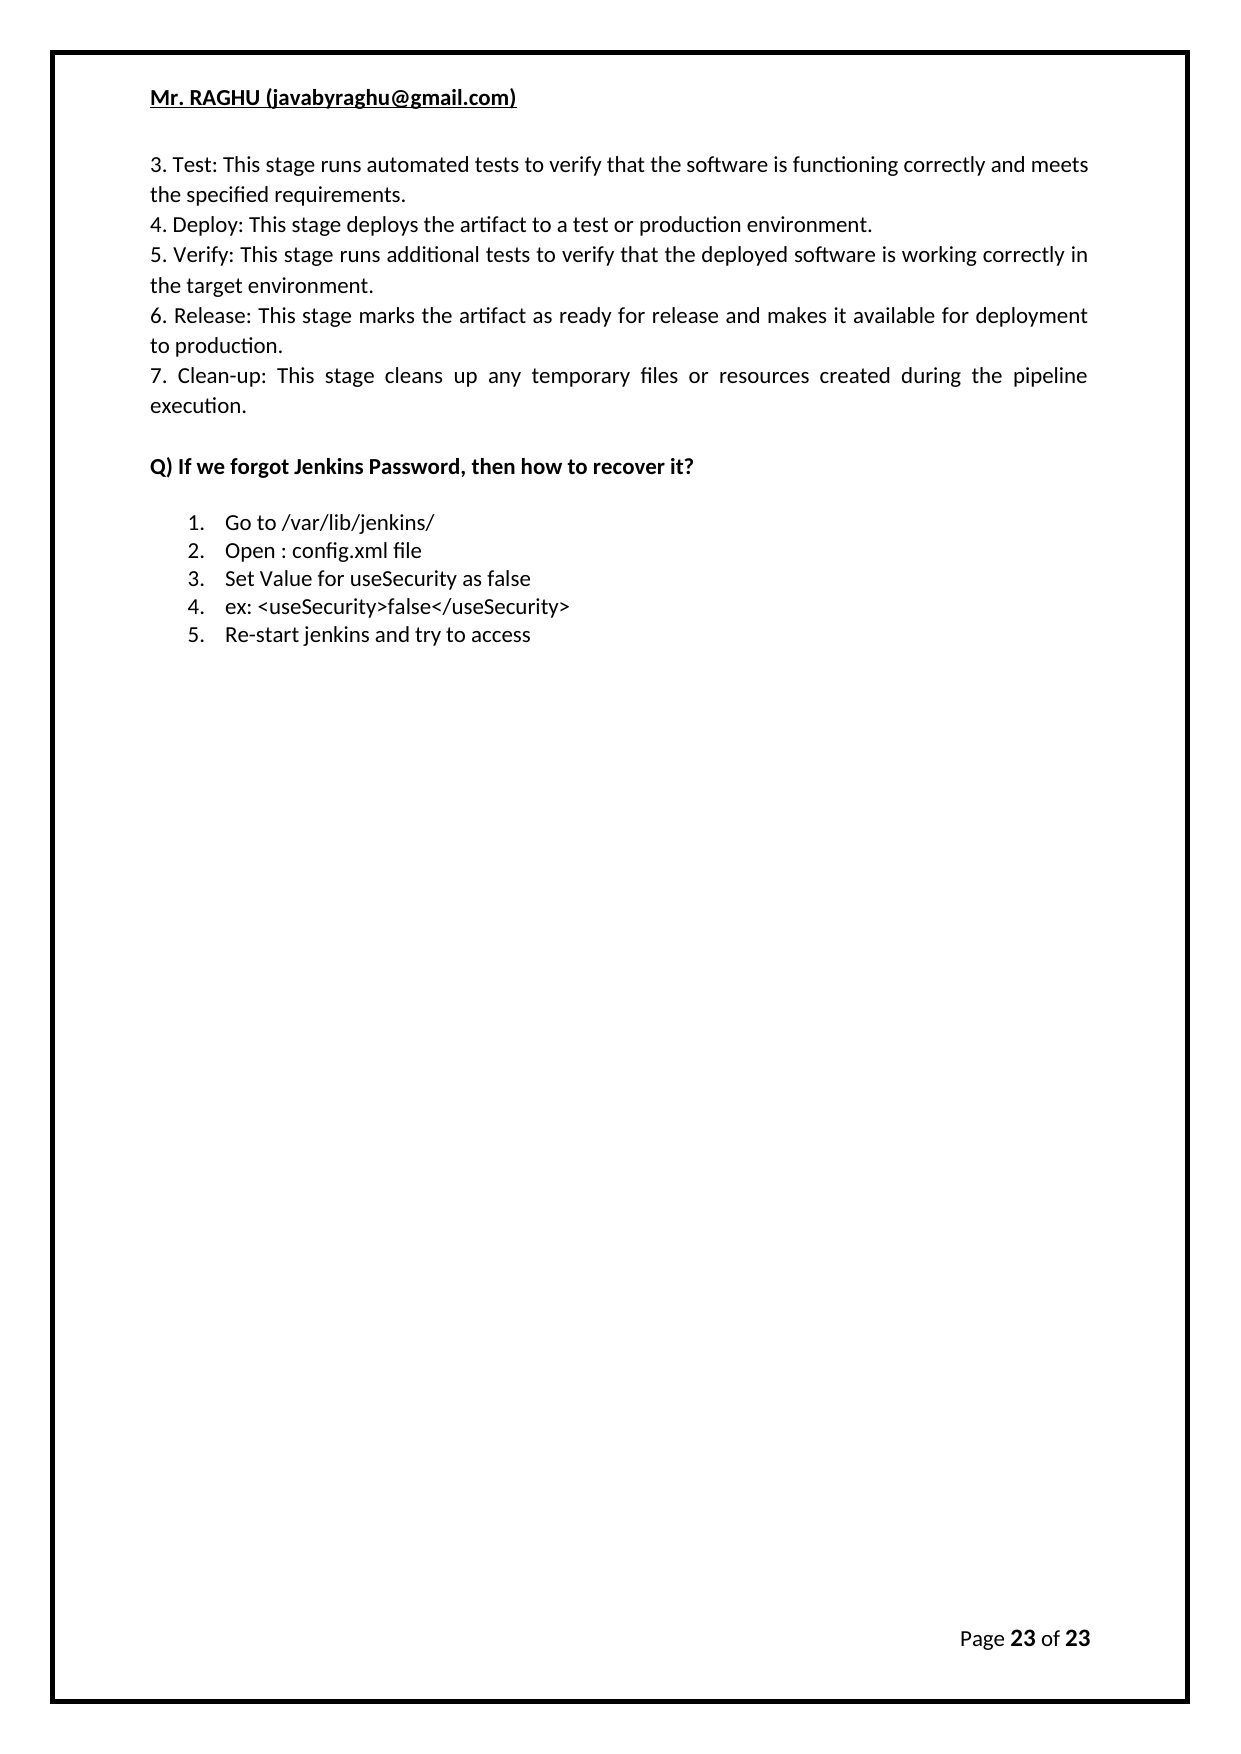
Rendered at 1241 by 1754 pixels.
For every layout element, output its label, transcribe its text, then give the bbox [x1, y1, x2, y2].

text 5. Verify: This stage runs additional tests to verify that the deployed software is working correctly in the target environment. [150, 241, 1090, 299]
list ex: <useSecurity>false</useSecurity> [187, 592, 1090, 620]
text 3. Test: This stage runs automated tests to verify that the software is functioning correctly and meets the specified requirements. [150, 150, 1090, 208]
text 6. Release: This stage marks the artifact as ready for release and makes it available for deployment to production. [150, 301, 1090, 359]
text 7. Clean-up: This stage cleans up any temporary files or resources created during the pipeline execution. [150, 361, 1090, 420]
list Set Value for useSecurity as false [187, 564, 1090, 592]
list Re-start jenkins and try to access [187, 620, 1090, 648]
text 4. Deploy: This stage deploys the artifact to a test or production environment. [150, 210, 1090, 238]
list Open : config.xml file [187, 536, 1090, 564]
list Go to /var/lib/jenkins/ [187, 508, 1090, 536]
text Q) If we forgot Jenkins Password, then how to recover it? [150, 452, 1090, 480]
